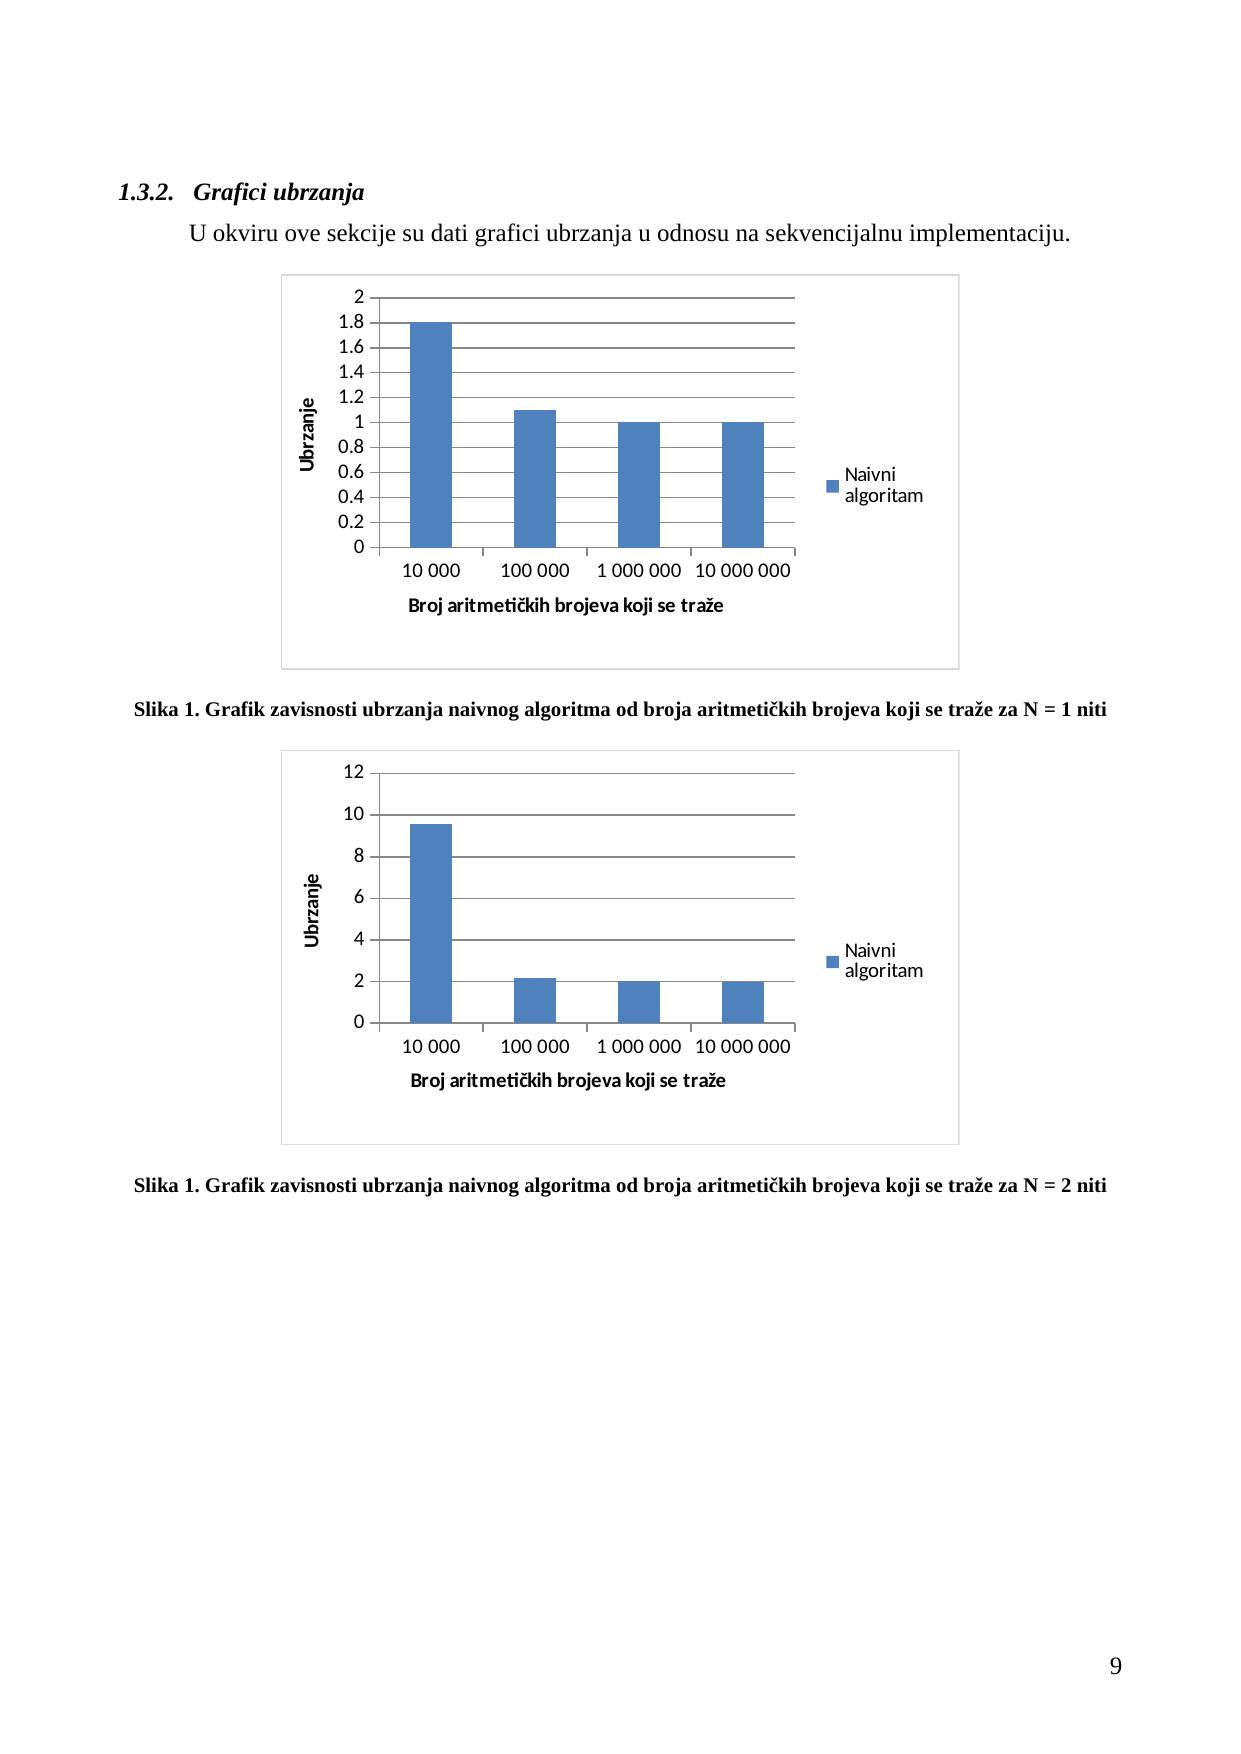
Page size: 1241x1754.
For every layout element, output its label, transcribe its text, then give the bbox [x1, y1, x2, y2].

text U okviru ove sekcije su dati grafici ubrzanja u odnosu na sekvencijalnu implementaciju. [118, 218, 1122, 247]
text Slika 1. Grafik zavisnosti ubrzanja naivnog algoritma od broja aritmetičkih brojeva koji se traže za N = 1 niti [118, 697, 1122, 721]
text Slika 1. Grafik zavisnosti ubrzanja naivnog algoritma od broja aritmetičkih brojeva koji se traže za N = 2 niti [118, 1172, 1122, 1197]
text Grafici ubrzanja [118, 177, 1122, 206]
